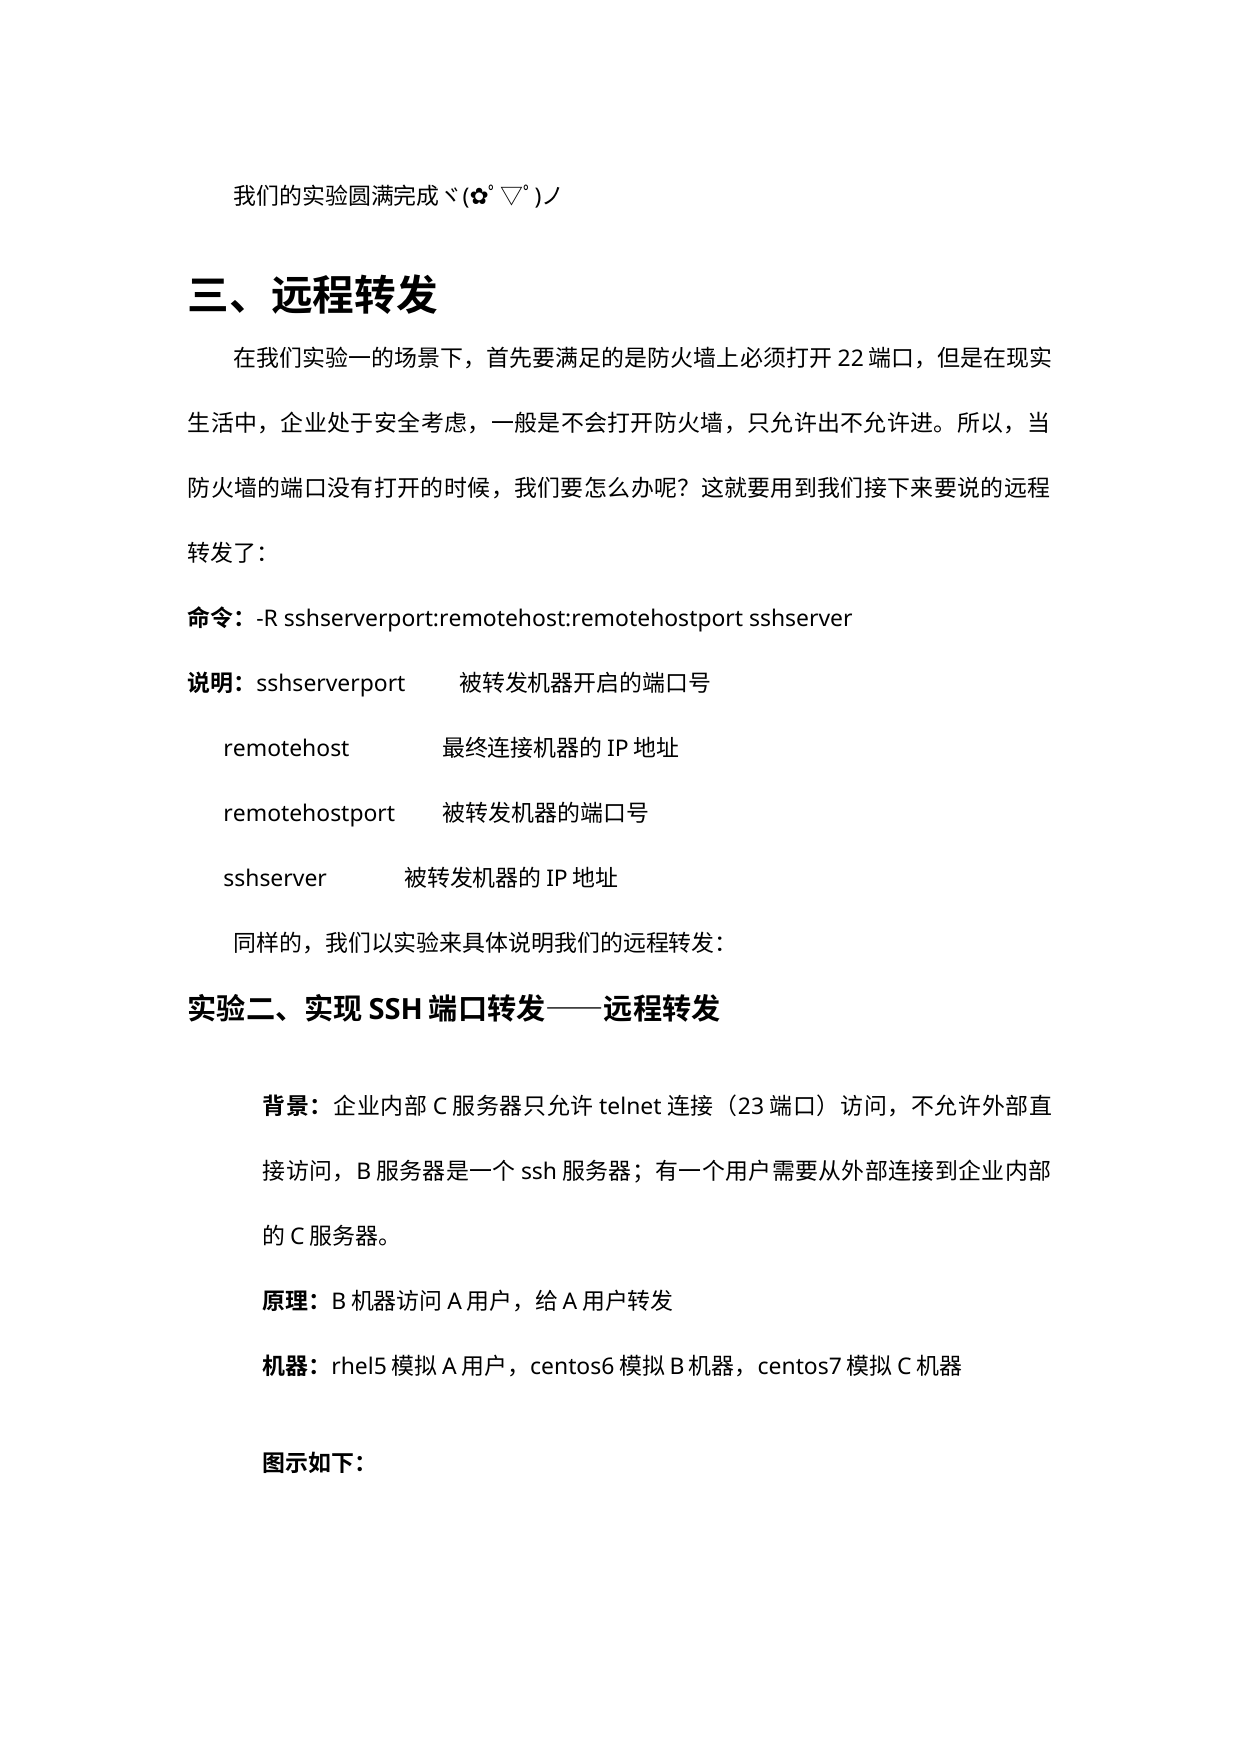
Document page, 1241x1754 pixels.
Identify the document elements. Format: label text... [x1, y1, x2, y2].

text 机器：rhel5模拟A用户，centos6模拟B机器，centos7模拟C机器 [262, 1332, 1053, 1397]
text remotehost 最终连接机器的IP地址 [187, 714, 1053, 779]
text sshserver 被转发机器的IP地址 [187, 844, 1053, 909]
subtitle 三、远程转发 [187, 259, 1053, 324]
subtitle 实验二、实现SSH端口转发——远程转发 [187, 974, 1053, 1039]
text 背景：企业内部C服务器只允许telnet连接（23端口）访问，不允许外部直接访问，B服务器是一个ssh服务器；有一个用户需要从外部连接到企业内部的C服务器。 [262, 1072, 1053, 1267]
text 同样的，我们以实验来具体说明我们的远程转发： [187, 909, 1053, 974]
text 我们的实验圆满完成ヾ(✿ﾟ▽ﾟ)ノ [187, 162, 1053, 227]
text 图示如下： [262, 1429, 1053, 1494]
text remotehostport 被转发机器的端口号 [187, 779, 1053, 844]
text 在我们实验一的场景下，首先要满足的是防火墙上必须打开22端口，但是在现实生活中，企业处于安全考虑，一般是不会打开防火墙，只允许出不允许进。所以，当防火墙的端口没有打开的时候，我们要怎么办呢？这就要用到我们接下来要说的远程转发了： [187, 324, 1053, 584]
text 命令：-R sshserverport:remotehost:remotehostport sshserver [187, 584, 1053, 649]
text 说明：sshserverport 被转发机器开启的端口号 [187, 649, 1053, 714]
text 原理：B机器访问A用户，给A用户转发 [262, 1267, 1053, 1332]
